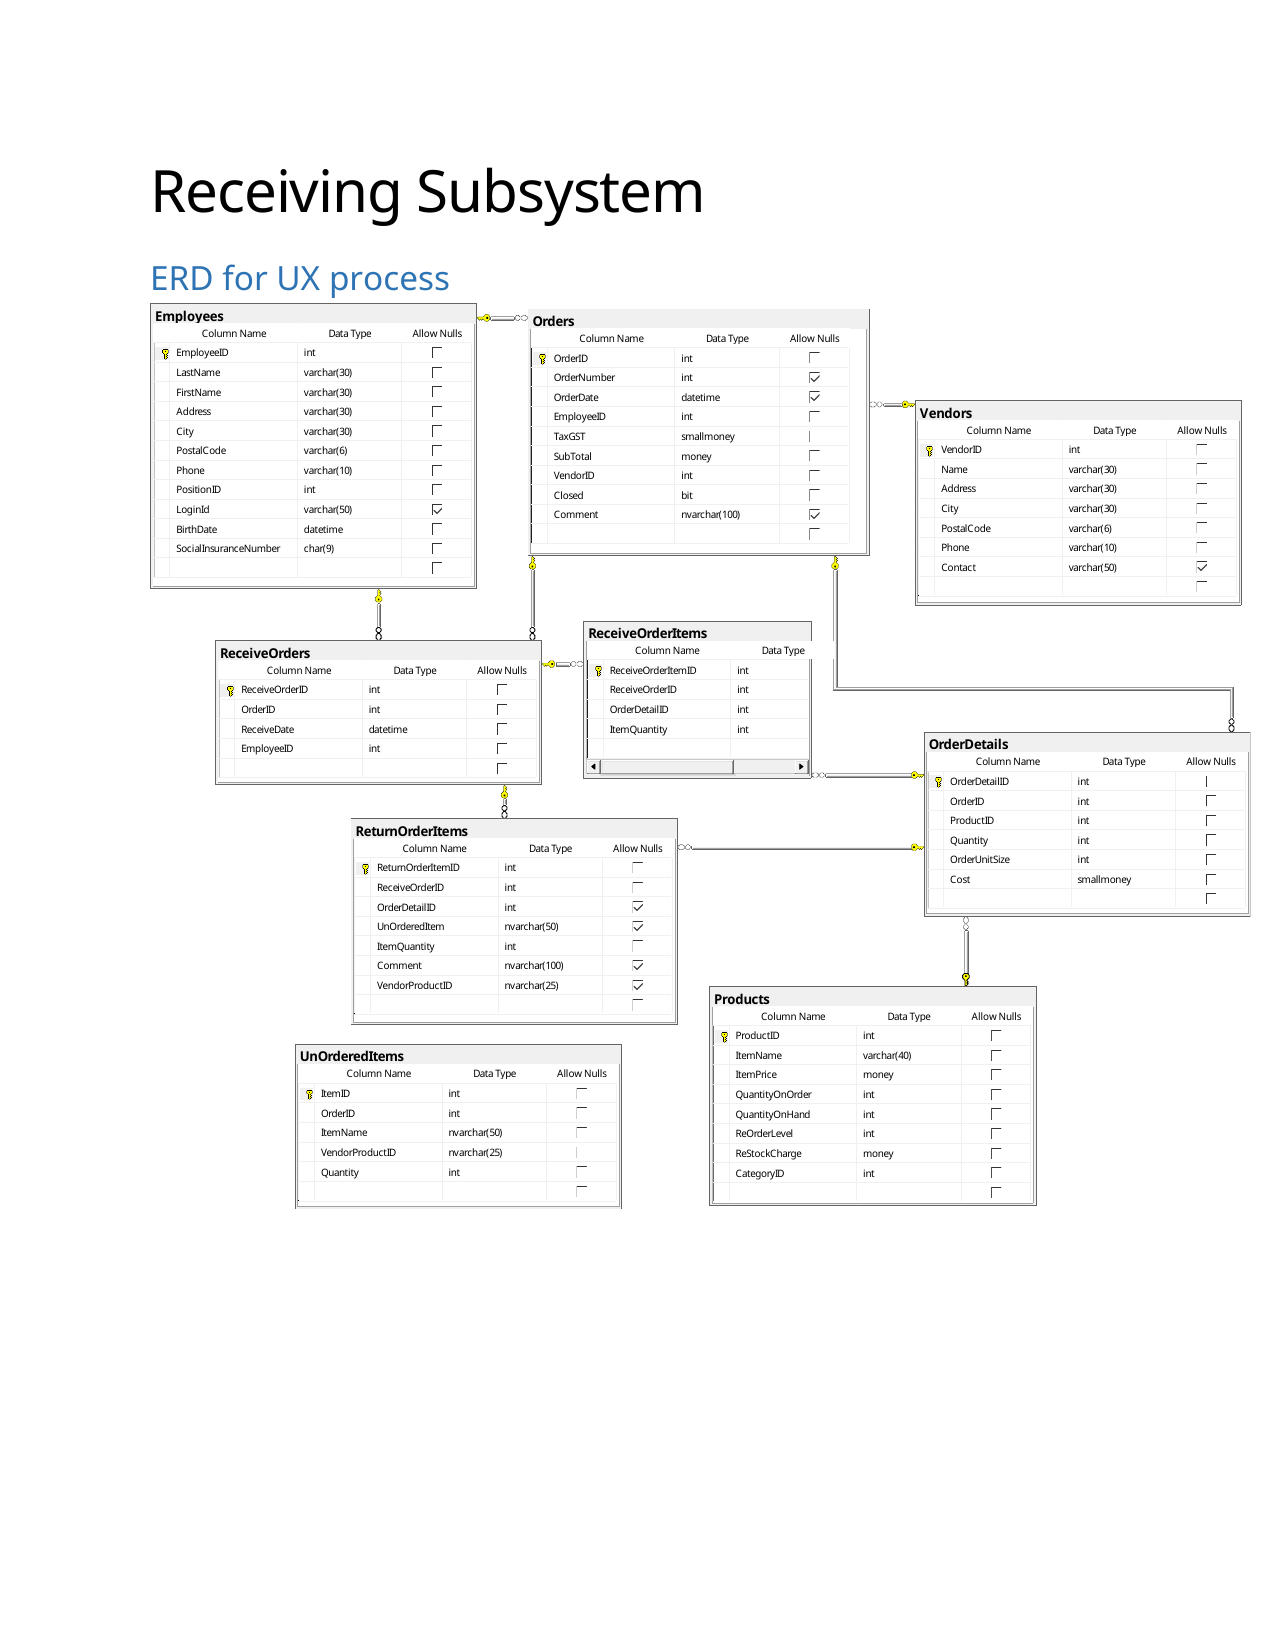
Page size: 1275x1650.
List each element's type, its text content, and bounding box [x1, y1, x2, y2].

subtitle ERD for UX process [150, 254, 1125, 300]
title Receiving Subsystem [150, 150, 1125, 229]
